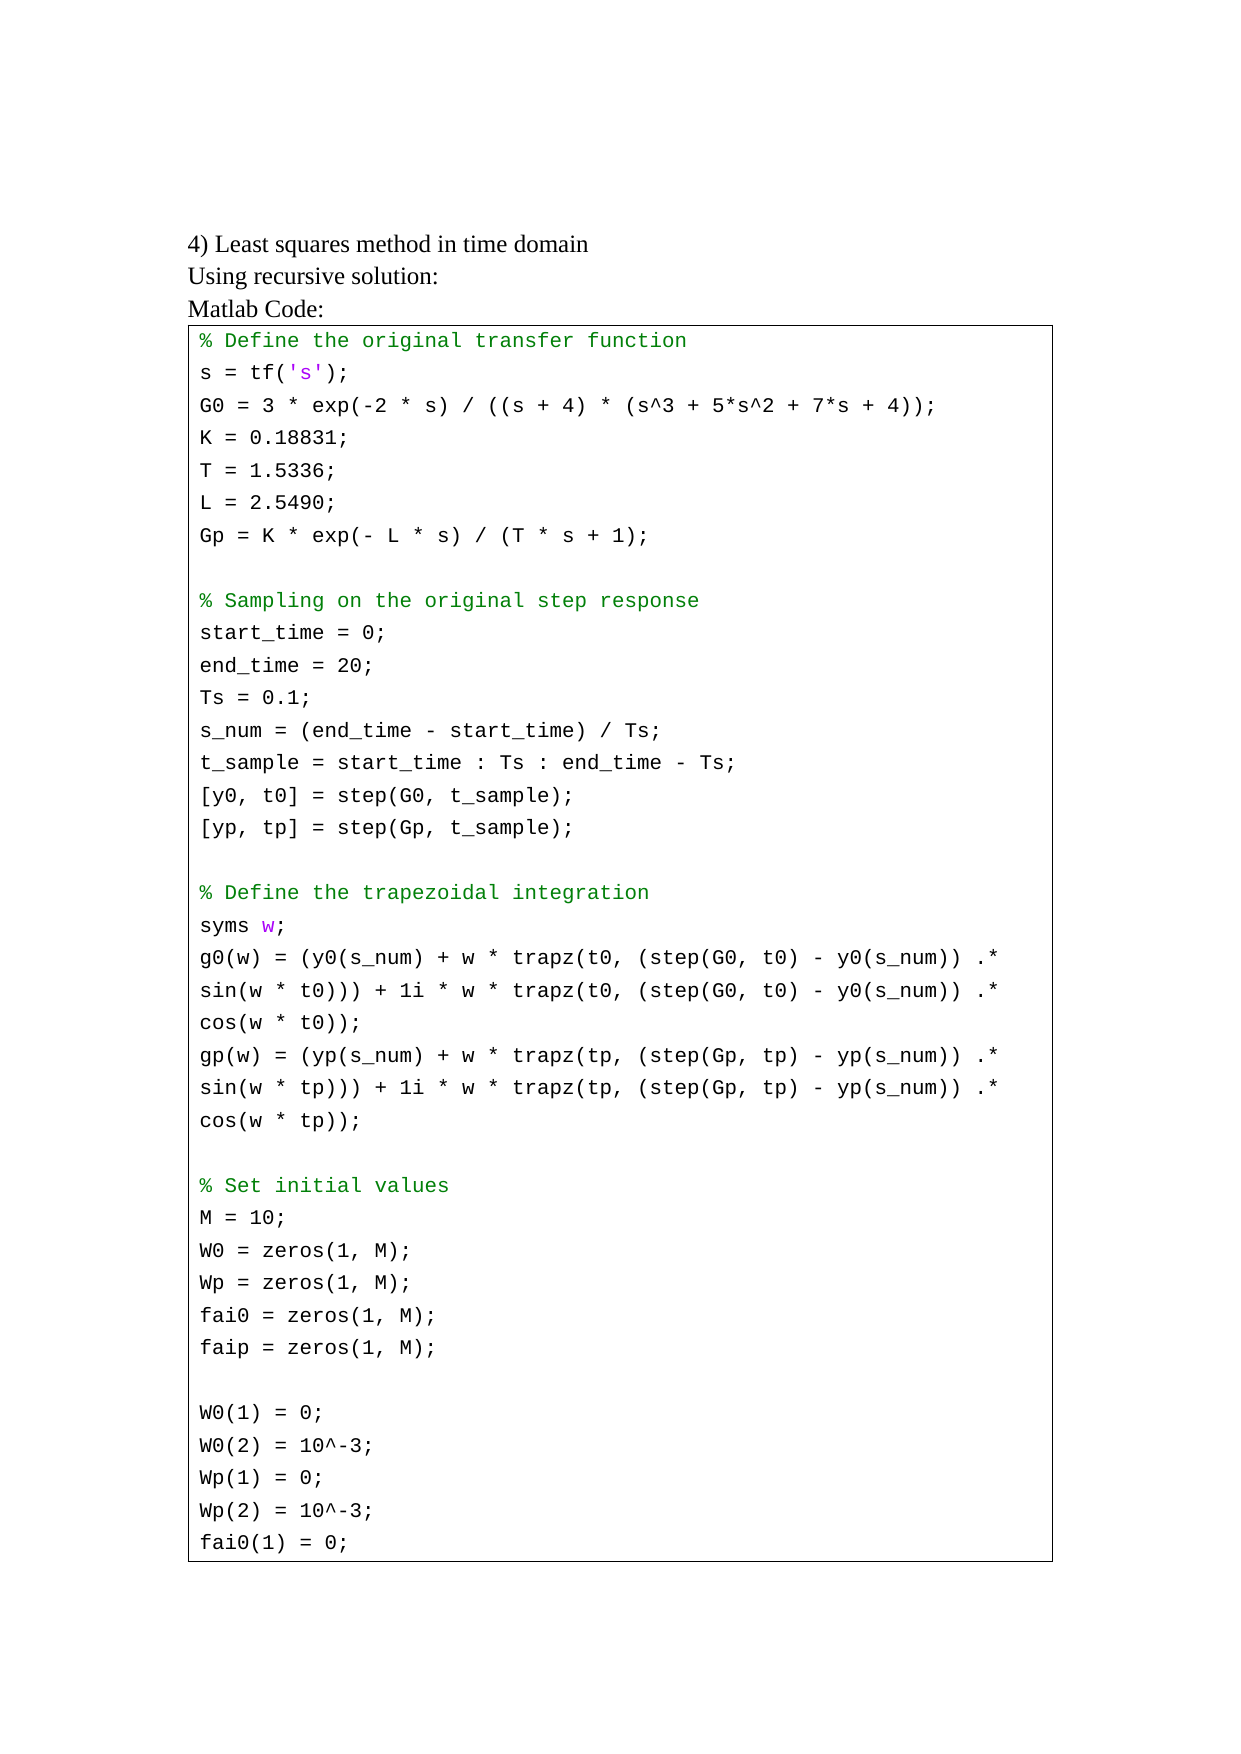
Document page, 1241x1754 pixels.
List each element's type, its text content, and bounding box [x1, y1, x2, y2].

text 4) Least squares method in time domain [187, 227, 1053, 259]
text Matlab Code: [187, 292, 1053, 324]
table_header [189, 326, 1052, 1561]
text Using recursive solution: [187, 259, 1053, 292]
